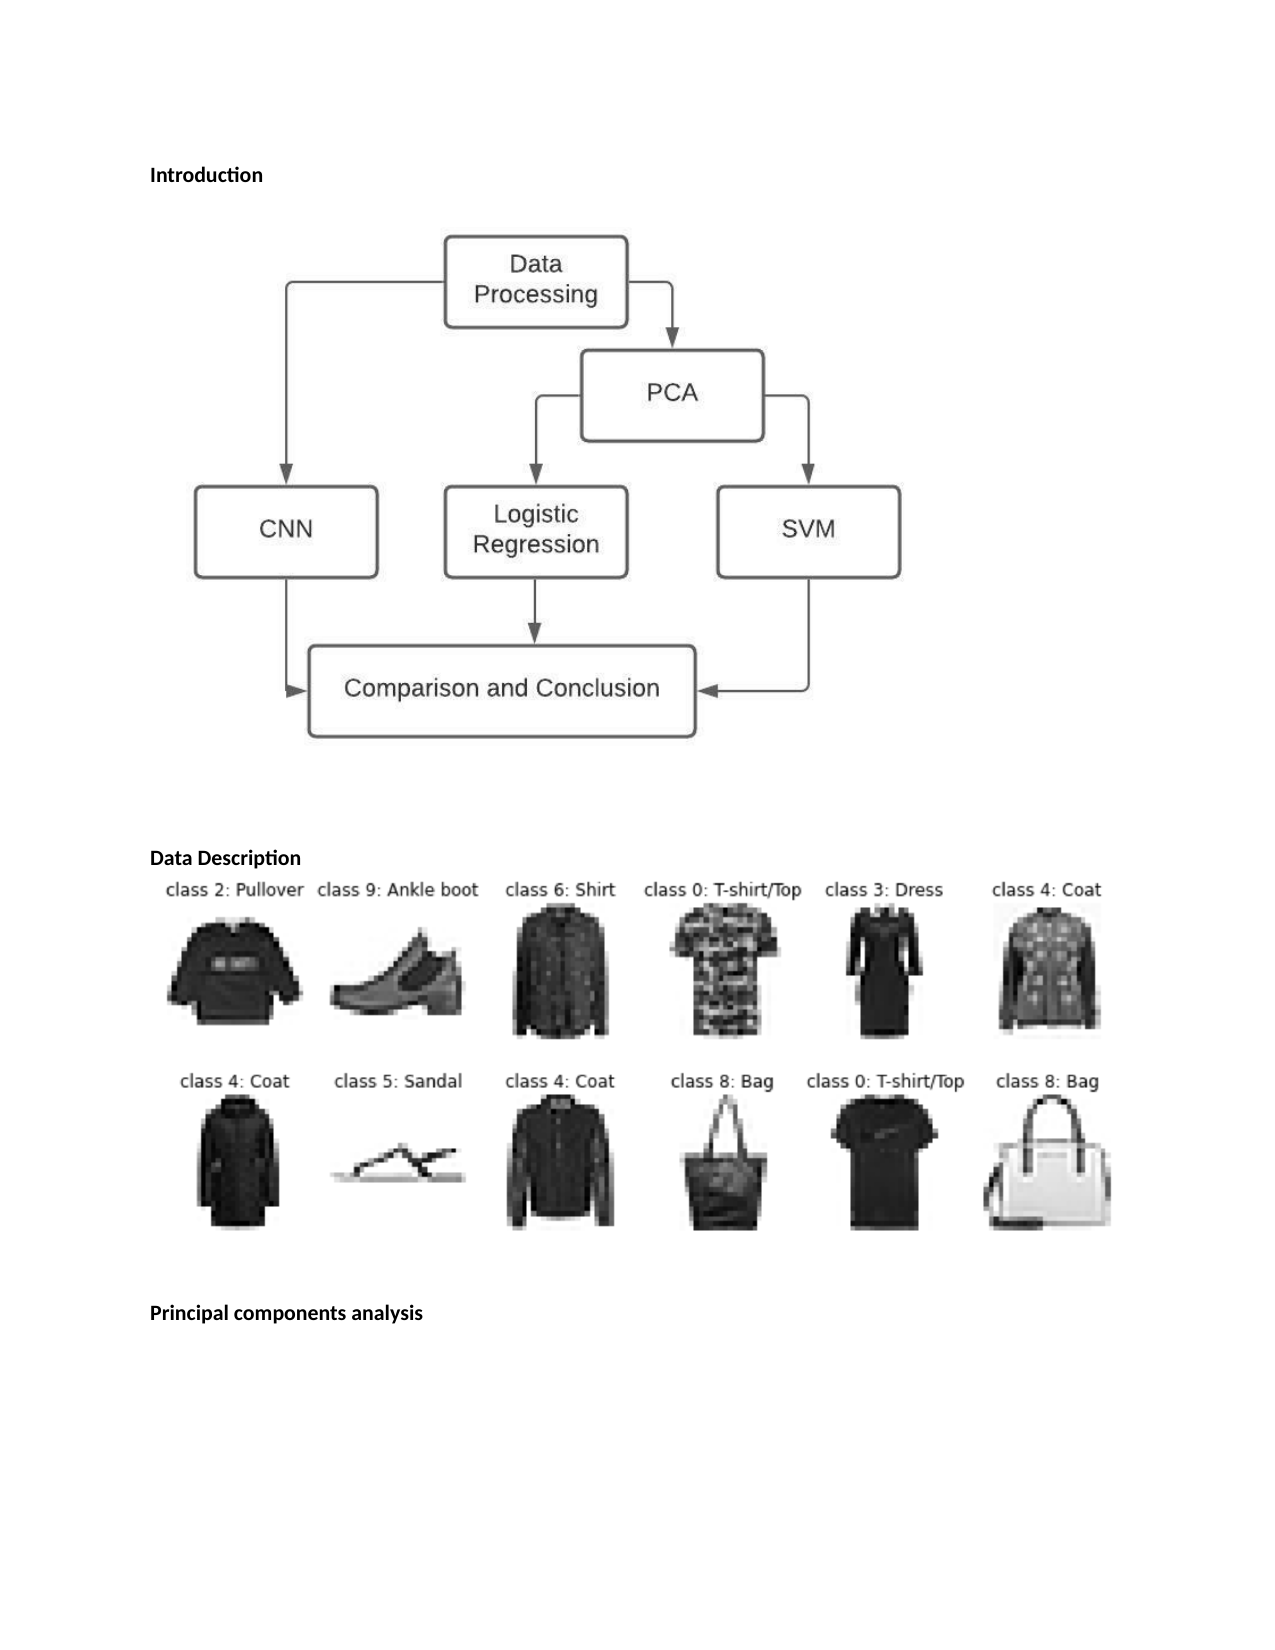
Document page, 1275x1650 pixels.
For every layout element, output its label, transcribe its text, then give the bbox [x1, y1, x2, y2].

text Introduction [150, 159, 1125, 191]
picture [150, 191, 945, 782]
text Data Description [150, 841, 1125, 873]
text Principal components analysis [150, 1296, 1125, 1329]
picture [150, 873, 1125, 1243]
